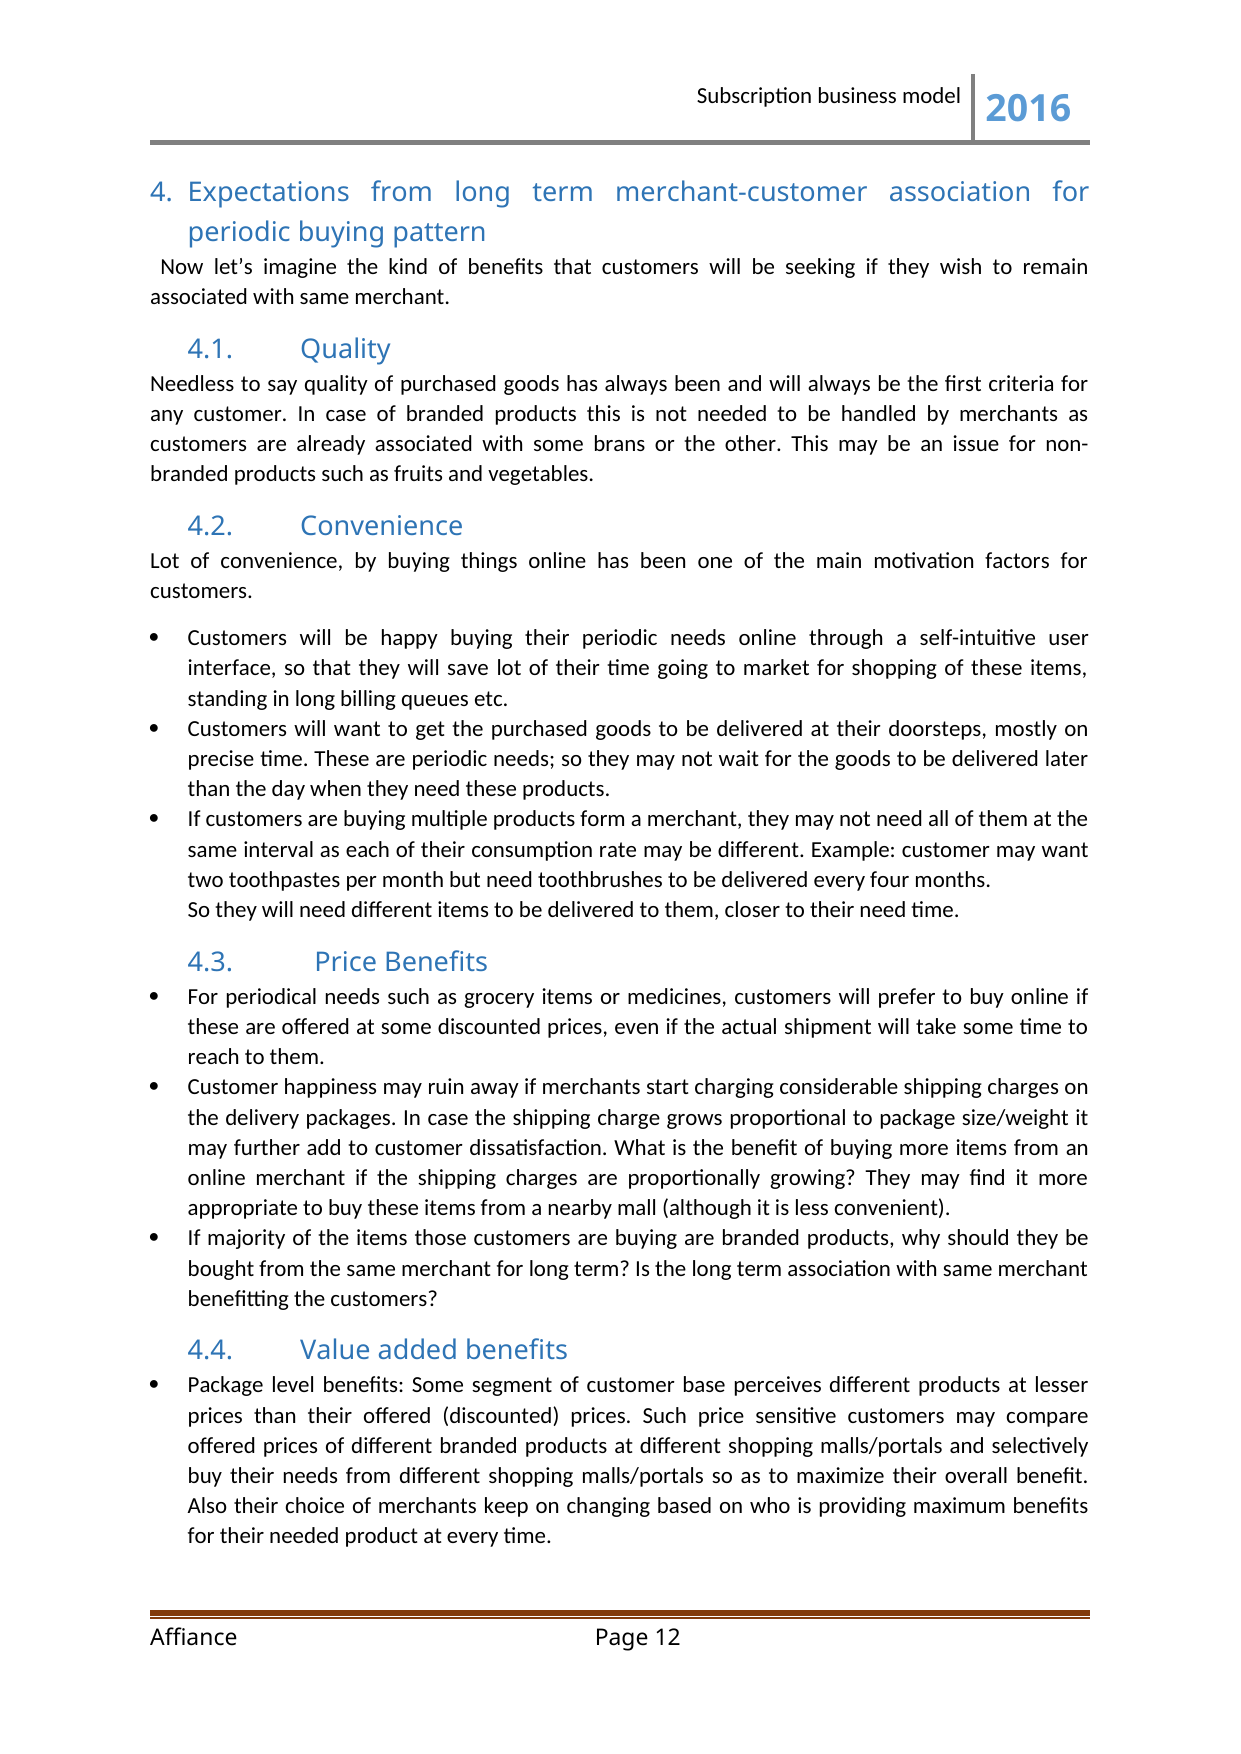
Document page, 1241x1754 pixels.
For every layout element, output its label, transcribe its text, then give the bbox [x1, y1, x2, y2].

subtitle Price Benefits [187, 942, 1090, 979]
subtitle Convenience [187, 506, 1090, 543]
subtitle Value added benefits [187, 1331, 1090, 1368]
list If customers are buying multiple products form a merchant, they may not need all of them at the same interval as each of their consumption rate may be different. Example: customer may want two toothpastes per month but need toothbrushes to be delivered every four months. [150, 804, 1090, 893]
list Customer happiness may ruin away if merchants start charging considerable shipping charges on the delivery packages. In case the shipping charge grows proportional to package size/weight it may further add to customer dissatisfaction. What is the benefit of buying more items from an online merchant if the shipping charges are proportionally growing? They may find it more appropriate to buy these items from a nearby mall (although it is less convenient). [150, 1072, 1090, 1221]
list Customers will want to get the purchased goods to be delivered at their doorsteps, mostly on precise time. These are periodic needs; so they may not wait for the goods to be delivered later than the day when they need these products. [150, 714, 1090, 802]
list So they will need different items to be delivered to them, closer to their need time. [187, 895, 1090, 923]
text Lot of convenience, by buying things online has been one of the main motivation factors for customers. [150, 546, 1090, 604]
list Package level benefits: Some segment of customer base perceives different products at lesser prices than their offered (discounted) prices. Such price sensitive customers may compare offered prices of different branded products at different shopping malls/portals and selectively buy their needs from different shopping malls/portals so as to maximize their overall benefit. Also their choice of merchants keep on changing based on who is providing maximum benefits for their needed product at every time. [150, 1371, 1090, 1550]
text Needless to say quality of purchased goods has always been and will always be the first criteria for any customer. In case of branded products this is not needed to be handled by merchants as customers are already associated with some brans or the other. This may be an issue for non-branded products such as fruits and vegetables. [150, 369, 1090, 488]
text Now let’s imagine the kind of benefits that customers will be seeking if they wish to remain associated with same merchant. [150, 252, 1090, 310]
list If majority of the items those customers are buying are branded products, why should they be bought from the same merchant for long term? Is the long term association with same merchant benefitting the customers? [150, 1223, 1090, 1312]
subtitle Expectations from long term merchant-customer association for periodic buying pattern [150, 172, 1090, 249]
list For periodical needs such as grocery items or medicines, customers will prefer to buy online if these are offered at some discounted prices, even if the actual shipment will take some time to reach to them. [150, 982, 1090, 1070]
list Customers will be happy buying their periodic needs online through a self-intuitive user interface, so that they will save lot of their time going to market for shopping of these items, standing in long billing queues etc. [150, 623, 1090, 712]
subtitle Quality [187, 329, 1090, 366]
